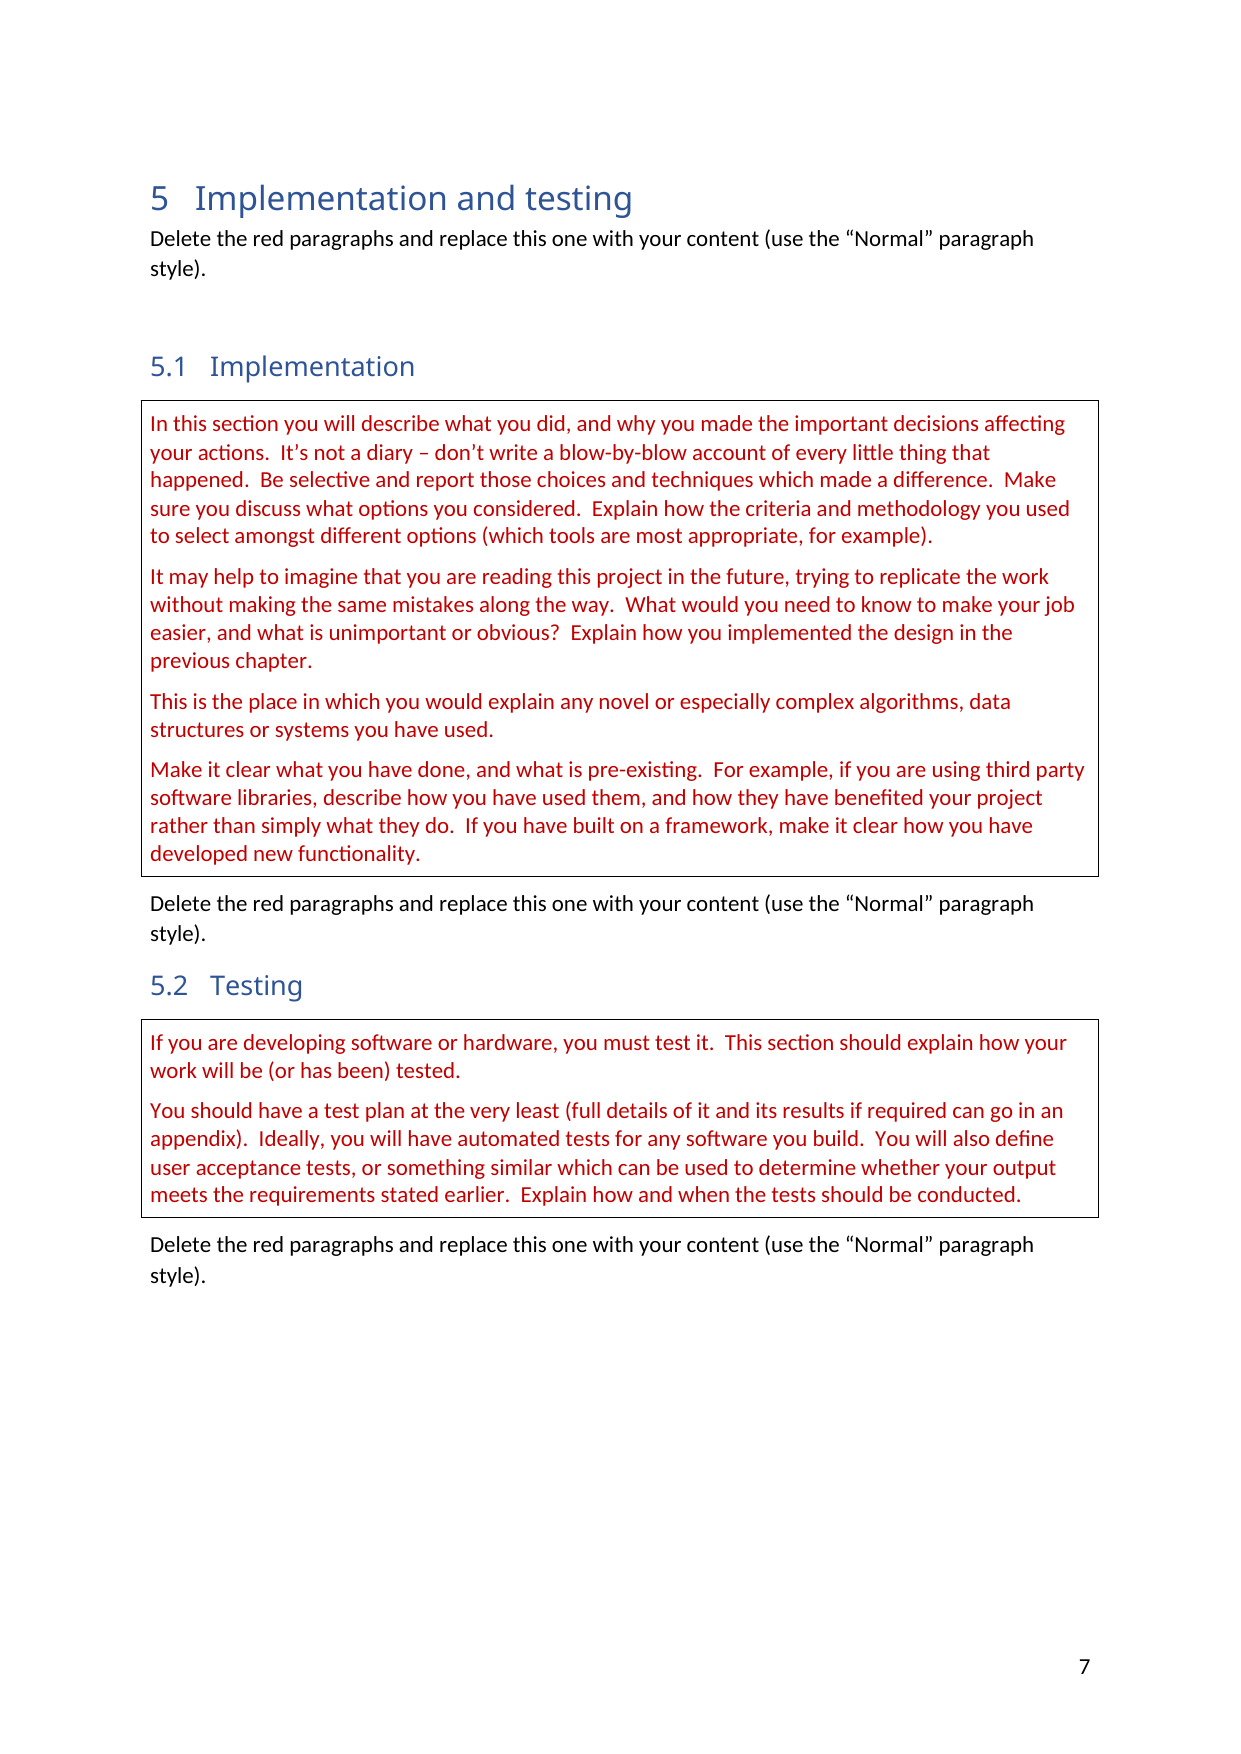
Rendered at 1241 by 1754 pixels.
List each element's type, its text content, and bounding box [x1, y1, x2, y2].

text Make it clear what you have done, and what is pre-existing. For example, if you are using third party software libraries, describe how you have used them, and how they have benefited your project rather than simply what they do. If you have built on a framework, make it clear how you have developed new functionality. [142, 746, 1098, 876]
subtitle Implementation [150, 348, 1090, 385]
text Delete the red paragraphs and replace this one with your content (use the “Normal” paragraph style). [150, 1231, 1090, 1289]
subtitle Implementation and testing [150, 175, 1090, 220]
text It may help to imagine that you are reading this project in the future, trying to replicate the work without making the same mistakes along the way. What would you need to know to make your job easier, and what is unimportant or obvious? Explain how you implemented the design in the previous chapter. [142, 553, 1098, 674]
text In this section you will describe what you did, and why you made the important decisions affecting your actions. It’s not a diary – don’t write a blow-by-blow account of every little thing that happened. Be selective and report those choices and techniques which made a difference. Make sure you discuss what options you considered. Explain how the criteria and methodology you used to select amongst different options (which tools are most appropriate, for example). [142, 401, 1098, 550]
text Delete the red paragraphs and replace this one with your content (use the “Normal” paragraph style). [150, 889, 1090, 947]
text If you are developing software or hardware, you must test it. This section should explain how your work will be (or has been) tested. [142, 1020, 1098, 1084]
text This is the place in which you would explain any novel or especially complex algorithms, data structures or systems you have used. [142, 677, 1098, 743]
text You should have a test plan at the very least (full details of it and its results if required can go in an appendix). Ideally, you will have automated tests for any software you build. You will also define user acceptance tests, or something similar which can be used to determine whether your output meets the requirements stated earlier. Explain how and when the tests should be conducted. [142, 1087, 1098, 1217]
subtitle Testing [150, 966, 1090, 1003]
text Delete the red paragraphs and replace this one with your content (use the “Normal” paragraph style). [150, 224, 1090, 282]
